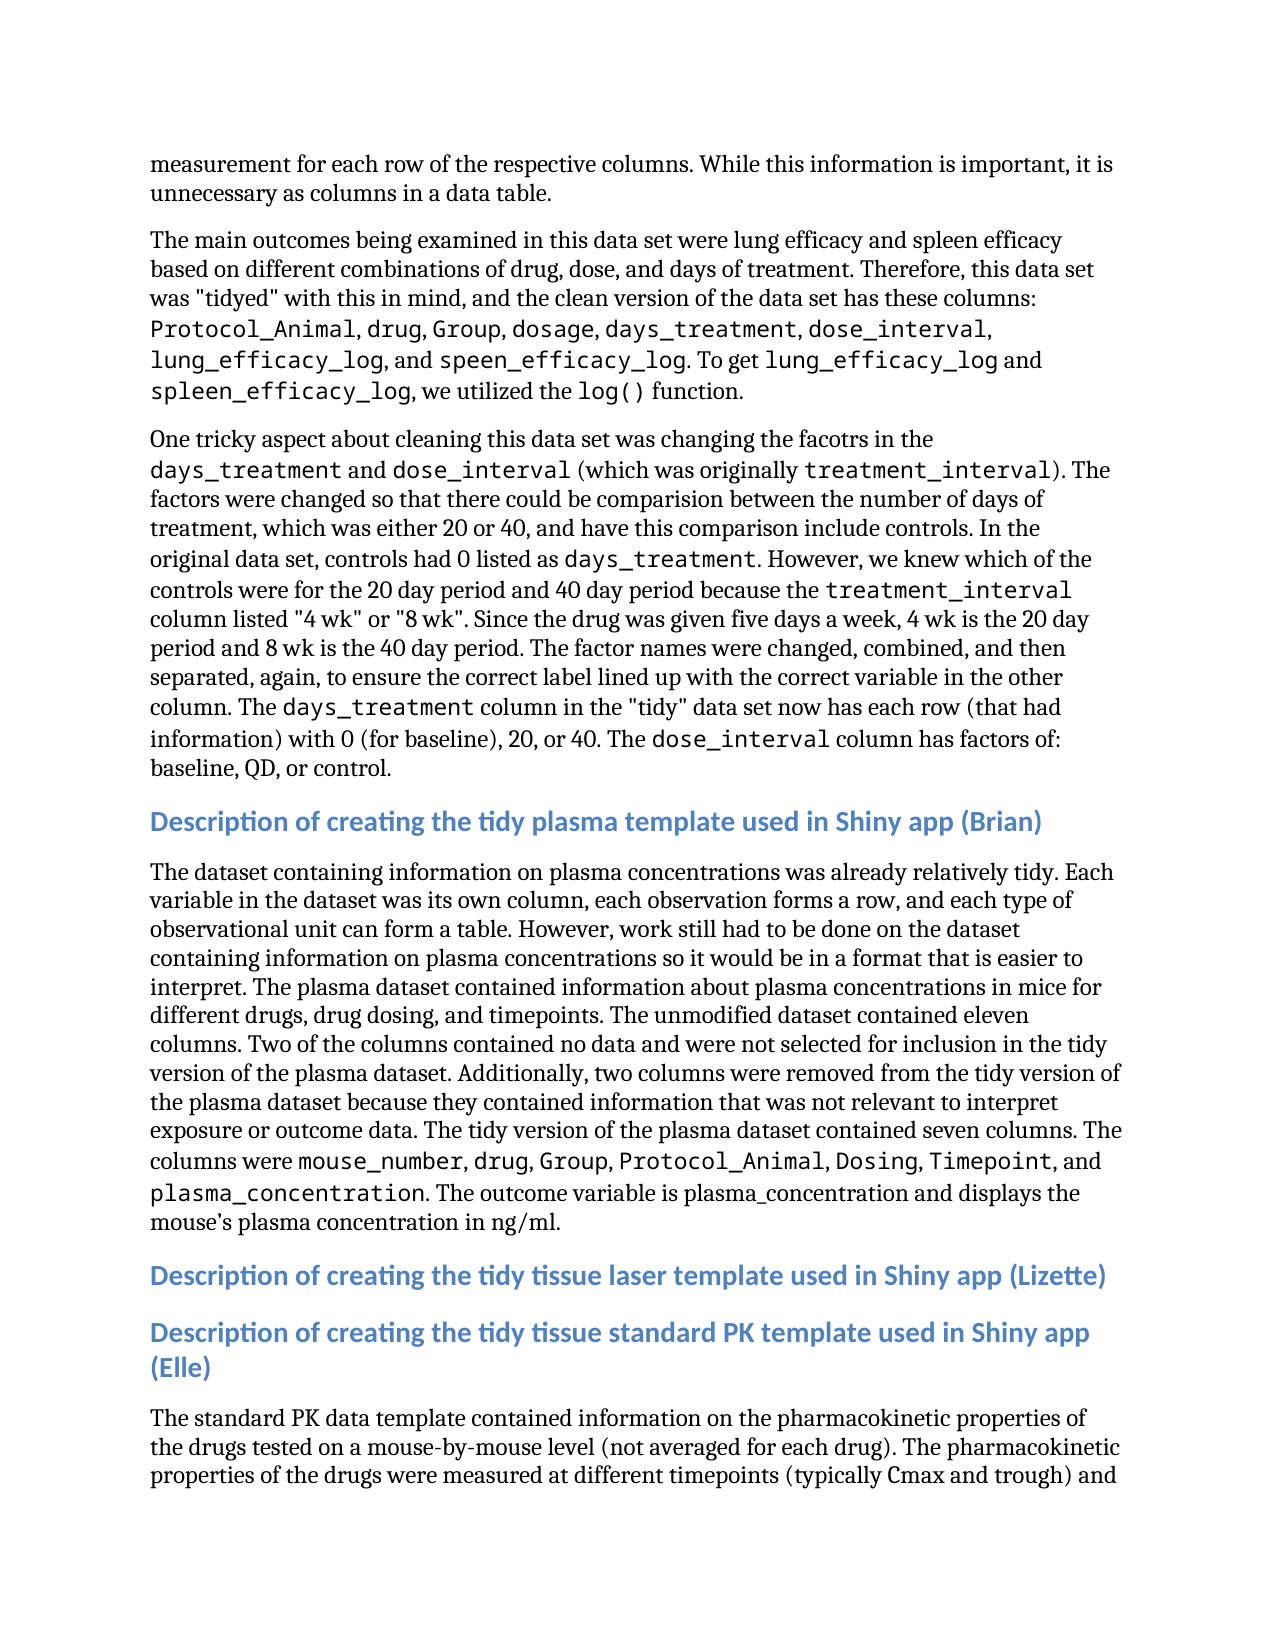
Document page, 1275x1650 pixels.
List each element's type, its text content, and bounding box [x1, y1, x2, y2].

subtitle Description of creating the tidy tissue standard PK template used in Shiny app (Elle) [150, 1314, 1125, 1385]
text The dataset containing information on plasma concentrations was already relatively tidy. Each variable in the dataset was its own column, each observation forms a row, and each type of observational unit can form a table. However, work still had to be done on the dataset containing information on plasma concentrations so it would be in a format that is easier to interpret. The plasma dataset contained information about plasma concentrations in mice for different drugs, drug dosing, and timepoints. The unmodified dataset contained eleven columns. Two of the columns contained no data and were not selected for inclusion in the tidy version of the plasma dataset. Additionally, two columns were removed from the tidy version of the plasma dataset because they contained information that was not relevant to interpret exposure or outcome data. The tidy version of the plasma dataset contained seven columns. The columns were mouse_number, drug, Group, Protocol_Animal, Dosing, Timepoint, and plasma_concentration. The outcome variable is plasma_concentration and displays the mouse’s plasma concentration in ng/ml. [150, 858, 1125, 1236]
subtitle Description of creating the tidy tissue laser template used in Shiny app (Lizette) [150, 1257, 1125, 1293]
text The main outcomes being examined in this data set were lung efficacy and spleen efficacy based on different combinations of drug, dose, and days of treatment. Therefore, this data set was "tidyed" with this in mind, and the clean version of the data set has these columns: Protocol_Animal, drug, Group, dosage, days_treatment, dose_interval, lung_efficacy_log, and speen_efficacy_log. To get lung_efficacy_log and spleen_efficacy_log, we utilized the log() function. [150, 226, 1125, 406]
subtitle Description of creating the tidy plasma template used in Shiny app (Brian) [150, 803, 1125, 839]
text One tricky aspect about cleaning this data set was changing the facotrs in the days_treatment and dose_interval (which was originally treatment_interval). The factors were changed so that there could be comparision between the number of days of treatment, which was either 20 or 40, and have this comparison include controls. In the original data set, controls had 0 listed as days_treatment. However, we knew which of the controls were for the 20 day period and 40 day period because the treatment_interval column listed "4 wk" or "8 wk". Since the drug was given five days a week, 4 wk is the 20 day period and 8 wk is the 40 day period. The factor names were changed, combined, and then separated, again, to ensure the correct label lined up with the correct variable in the other column. The days_treatment column in the "tidy" data set now has each row (that had information) with 0 (for baseline), 20, or 40. The dose_interval column has factors of: baseline, QD, or control. [150, 425, 1125, 782]
